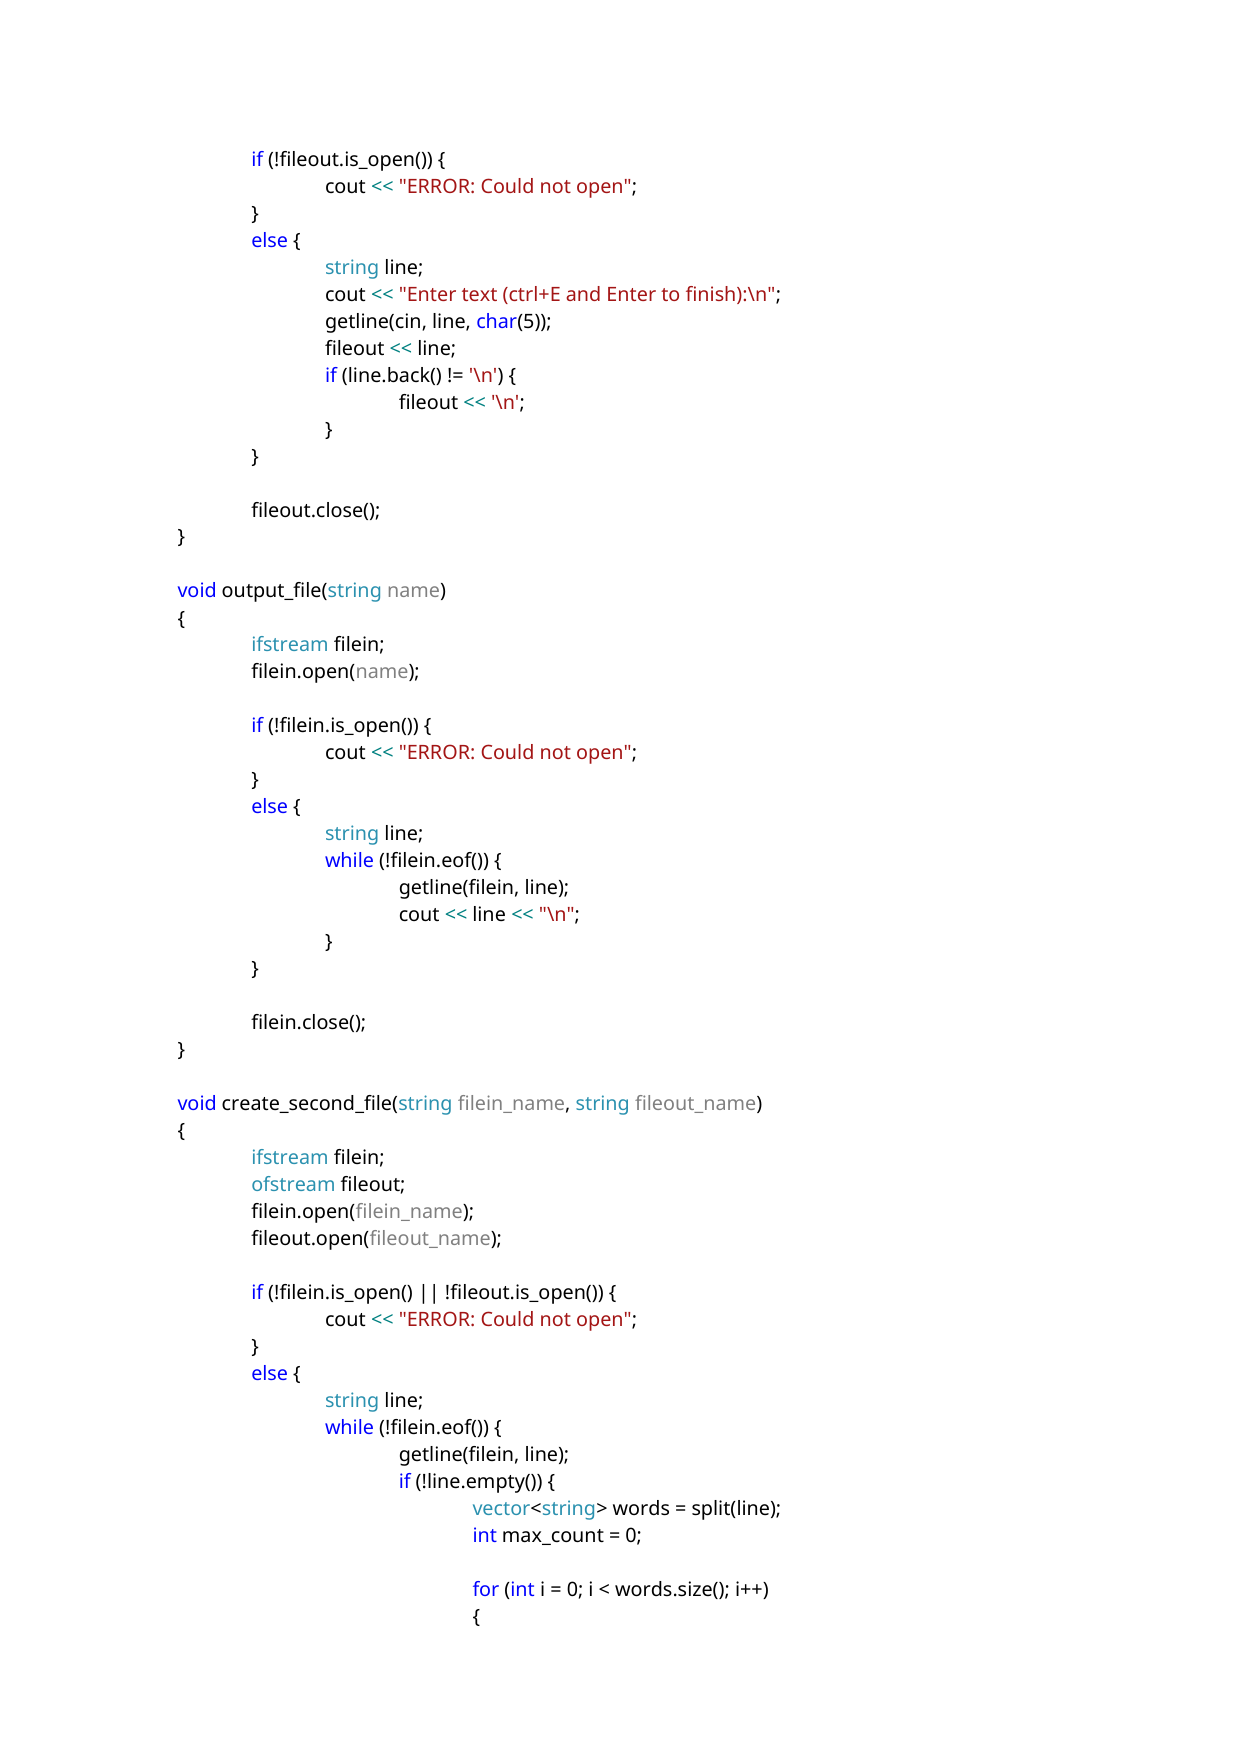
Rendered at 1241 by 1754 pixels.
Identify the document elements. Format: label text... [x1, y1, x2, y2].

text if (!filein.is_open()) { [177, 712, 1152, 739]
text } [177, 954, 1152, 981]
text } [177, 927, 1152, 954]
text cout << "Enter text (ctrl+E and Enter to finish):\n"; [177, 280, 1152, 307]
text cout << line << "\n"; [177, 901, 1152, 927]
text fileout.close(); [177, 496, 1152, 523]
text ifstream filein; [177, 1143, 1152, 1170]
text cout << "ERROR: Could not open"; [177, 172, 1152, 199]
text fileout << line; [177, 334, 1152, 361]
text string line; [177, 253, 1152, 280]
text } [177, 1035, 1152, 1062]
text void output_file(string name) [177, 577, 1152, 604]
text else { [177, 1359, 1152, 1386]
text } [177, 442, 1152, 469]
text filein.open(name); [177, 658, 1152, 685]
text vector<string> words = split(line); [177, 1494, 1152, 1521]
text if (!fileout.is_open()) { [177, 145, 1152, 172]
text { [177, 604, 1152, 631]
text while (!filein.eof()) { [177, 1413, 1152, 1440]
text for (int i = 0; i < words.size(); i++) [177, 1575, 1152, 1602]
text { [177, 1116, 1152, 1143]
text string line; [177, 819, 1152, 847]
text if (line.back() != '\n') { [177, 361, 1152, 388]
text } [177, 1332, 1152, 1359]
text getline(filein, line); [177, 1440, 1152, 1467]
text if (!filein.is_open() || !fileout.is_open()) { [177, 1278, 1152, 1305]
text } [177, 199, 1152, 226]
text } [177, 523, 1152, 550]
text ifstream filein; [177, 631, 1152, 658]
text ofstream fileout; [177, 1170, 1152, 1197]
text if (!line.empty()) { [177, 1467, 1152, 1494]
text while (!filein.eof()) { [177, 847, 1152, 873]
text void create_second_file(string filein_name, string fileout_name) [177, 1089, 1152, 1116]
text fileout.open(fileout_name); [177, 1224, 1152, 1251]
text else { [177, 226, 1152, 253]
text filein.open(filein_name); [177, 1197, 1152, 1224]
text else { [177, 793, 1152, 819]
text } [177, 415, 1152, 442]
text } [177, 766, 1152, 793]
text int max_count = 0; [177, 1521, 1152, 1548]
text cout << "ERROR: Could not open"; [177, 739, 1152, 766]
text { [177, 1602, 1152, 1629]
text getline(cin, line, char(5)); [177, 307, 1152, 334]
text filein.close(); [177, 1008, 1152, 1035]
text string line; [177, 1386, 1152, 1413]
text cout << "ERROR: Could not open"; [177, 1305, 1152, 1332]
text fileout << '\n'; [177, 388, 1152, 415]
text getline(filein, line); [177, 873, 1152, 901]
